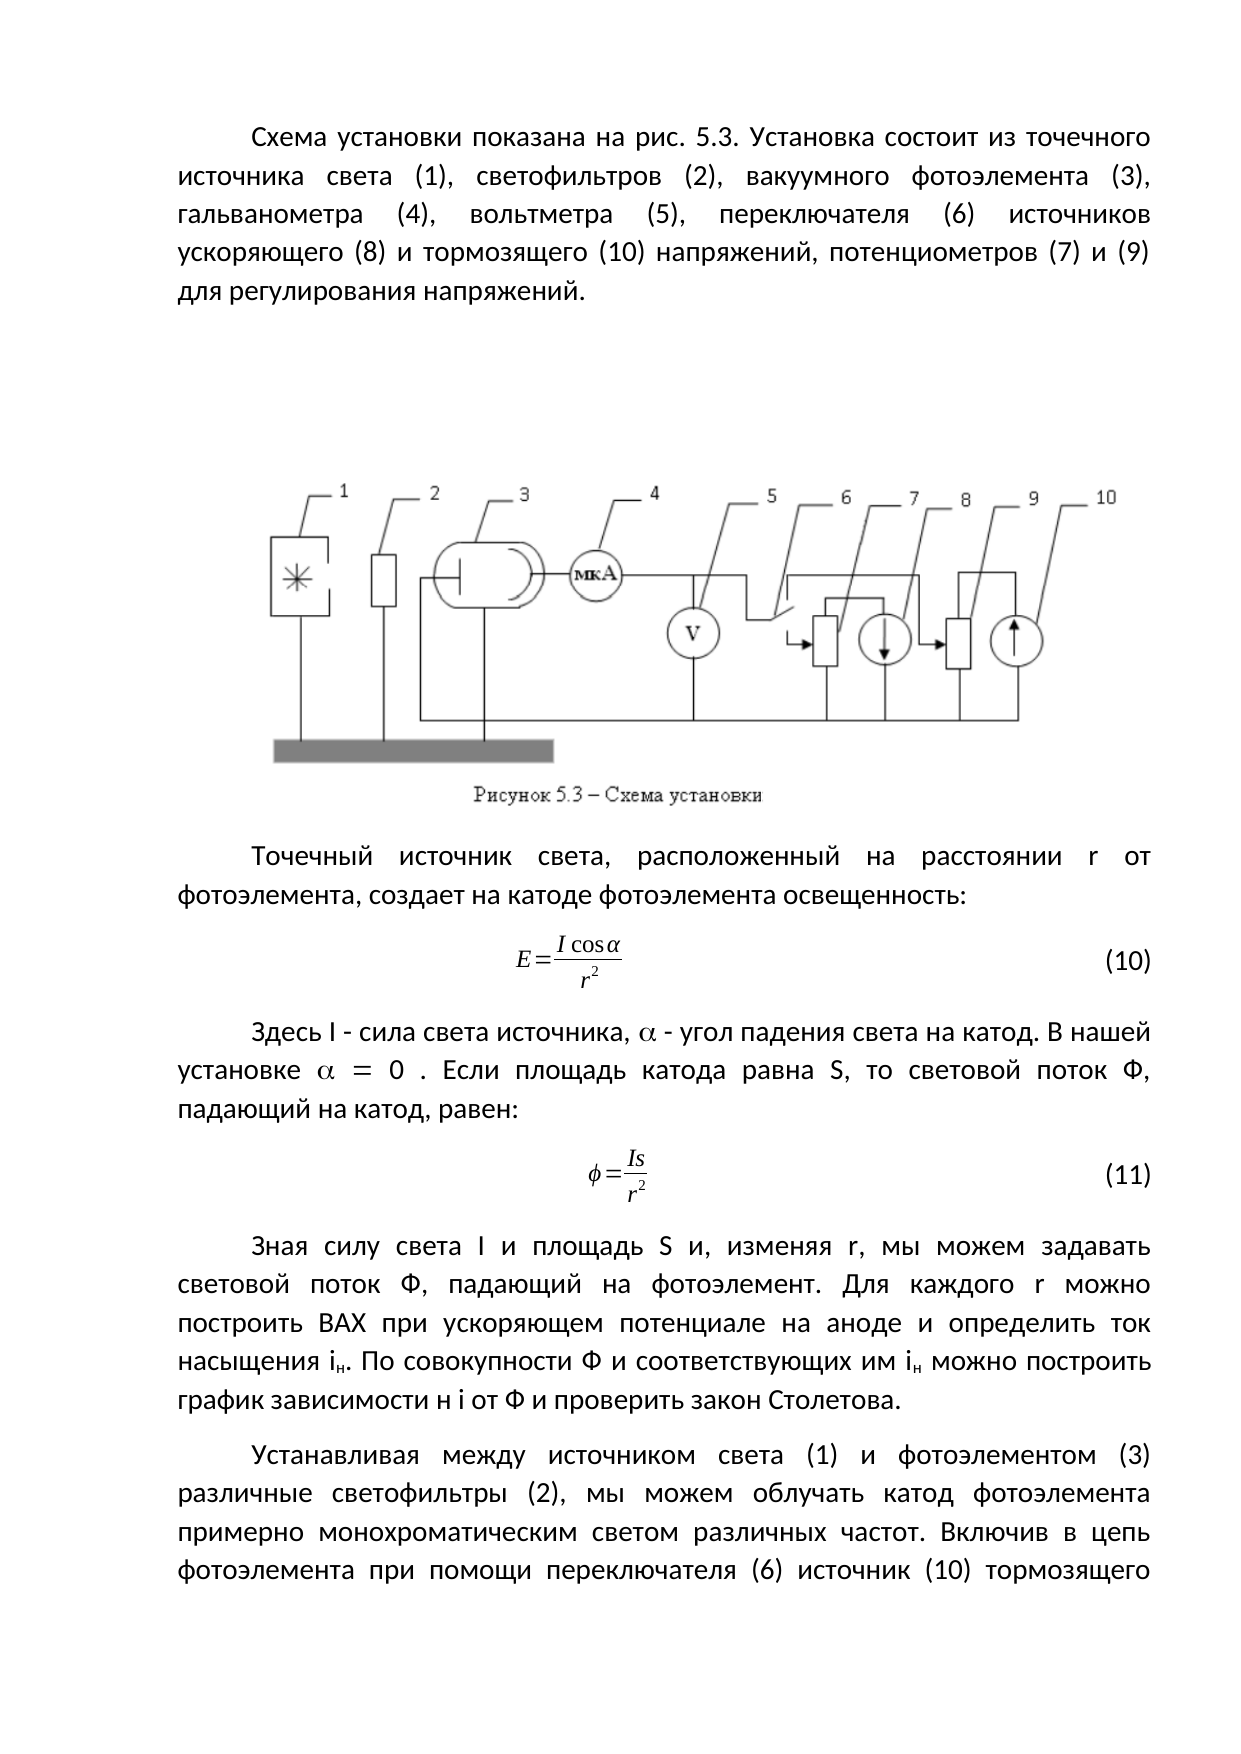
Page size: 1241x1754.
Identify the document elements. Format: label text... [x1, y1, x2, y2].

text (11) [177, 1145, 1152, 1207]
text Здесь I - сила света источника, - угол падения света на катод. В нашей установке 0 . Если площадь катода равна S, то световой поток Ф, падающий на катод, равен: [177, 1013, 1152, 1126]
text (10) [177, 931, 1152, 993]
text Зная силу света I и площадь S и, изменяя r, мы можем задавать световой поток Ф, падающий на фотоэлемент. Для каждого r можно построить ВАХ при ускоряющем потенциале на аноде и определить ток насыщения iн. По совокупности Ф и соответствующих им iн можно построить график зависимости н i от Ф и проверить закон Столетова. [177, 1227, 1152, 1416]
text Схема установки показана на рис. 5.3. Установка состоит из точечного источника света (1), светофильтров (2), вакуумного фотоэлемента (3), гальванометра (4), вольтметра (5), переключателя (6) источников ускоряющего (8) и тормозящего (10) напряжений, потенциометров (7) и (9) для регулирования напряжений. [177, 118, 1152, 307]
text Точечный источник света, расположенный на расстоянии r от фотоэлемента, создает на катоде фотоэлемента освещенность: [177, 837, 1152, 912]
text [177, 1436, 1152, 1587]
picture [251, 467, 1124, 819]
